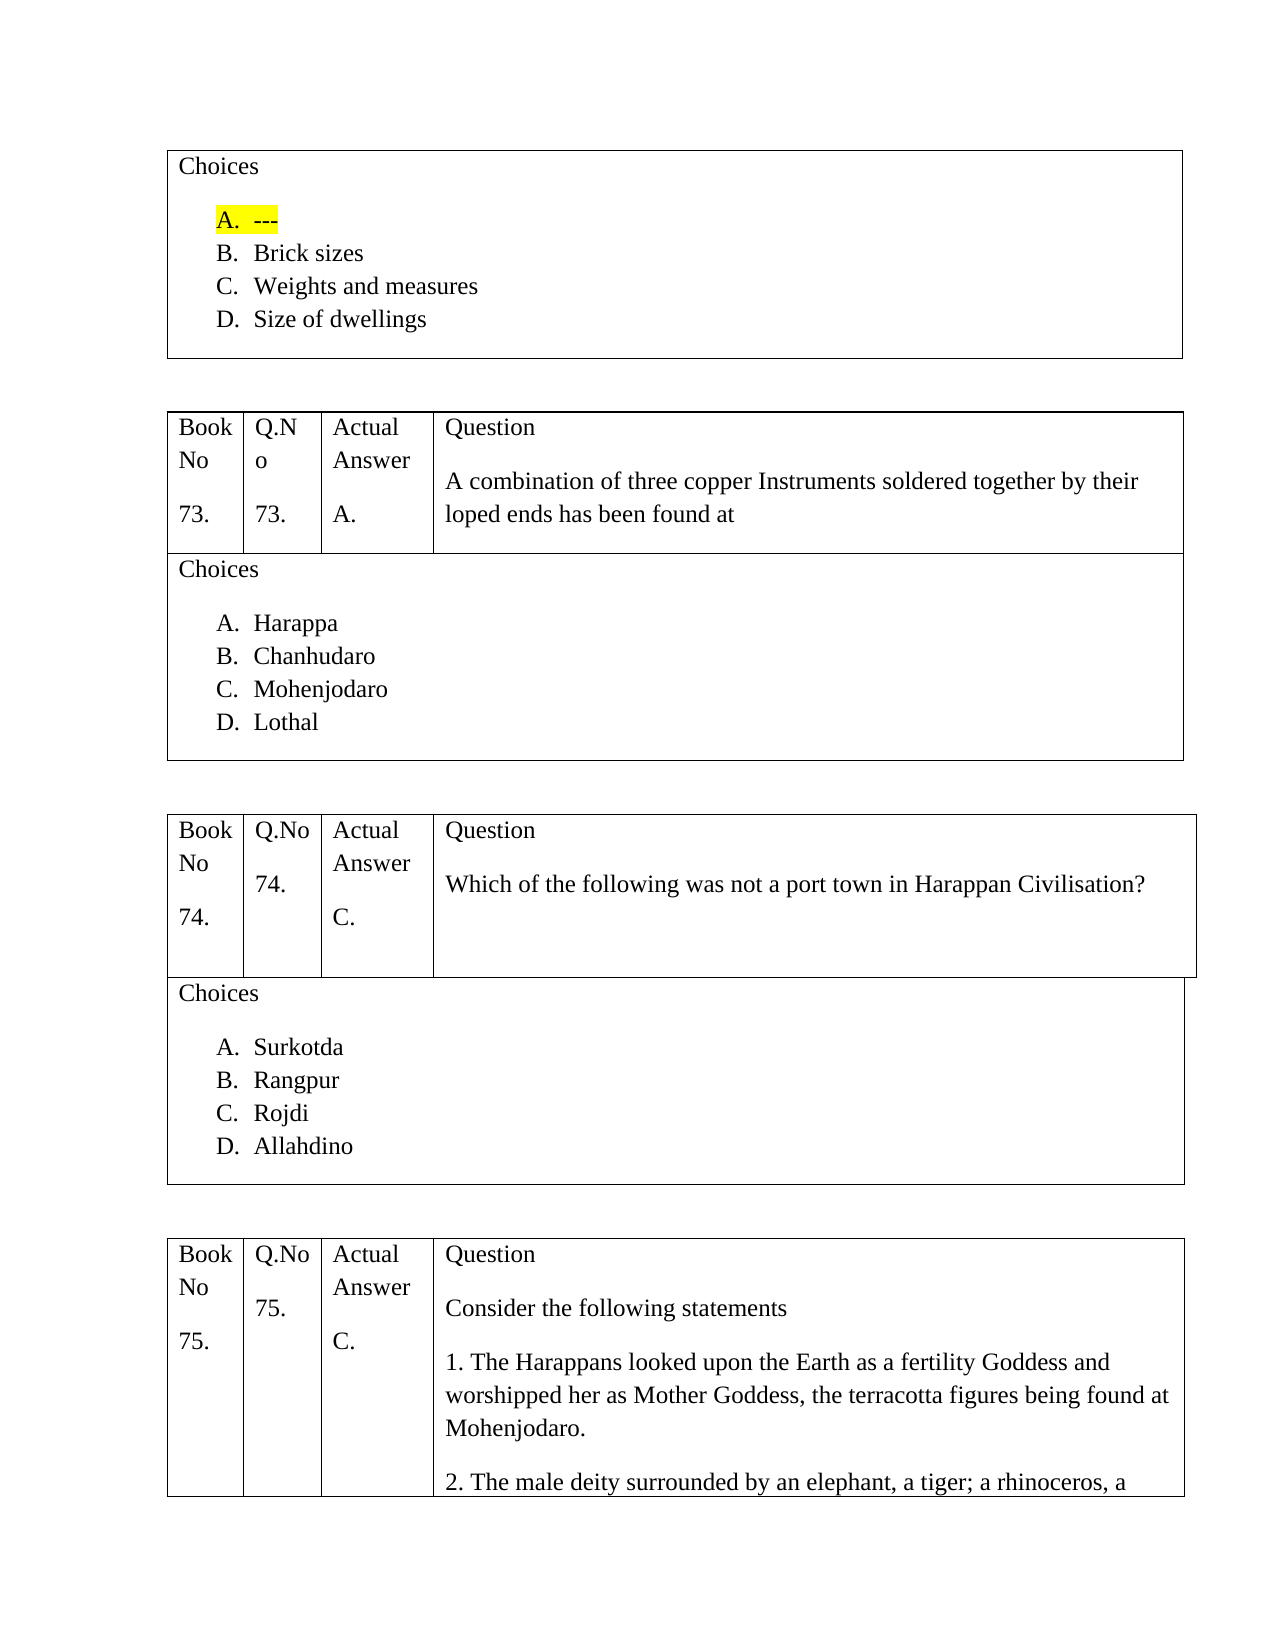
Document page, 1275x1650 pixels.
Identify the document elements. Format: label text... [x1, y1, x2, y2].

table_header Q.No 74. [244, 815, 321, 977]
table_header Actual Answer C. [322, 815, 433, 977]
table_header Question Which of the following was not a port town in Harappan Civilisation? [434, 815, 1196, 977]
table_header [434, 1239, 1184, 1496]
table_header Book No 74. [168, 815, 243, 977]
table_header Book No 73. [168, 413, 243, 553]
table_header Question A combination of three copper Instruments soldered together by their loped ends has been found at [434, 413, 1183, 553]
table_header Book No 75. [168, 1239, 243, 1496]
table_header Q.No 75. [244, 1239, 321, 1496]
table_cell Choices Surkotda Rangpur Rojdi Allahdino [168, 978, 1184, 1184]
table_cell Choices Harappa Chanhudaro Mohenjodaro Lothal [168, 554, 1183, 760]
table_header Q.No 73. [244, 413, 321, 553]
table_header Actual Answer A. [322, 413, 433, 553]
table_cell Choices --- Brick sizes Weights and measures Size of dwellings [168, 151, 1182, 357]
table_header Actual Answer C. [322, 1239, 433, 1496]
